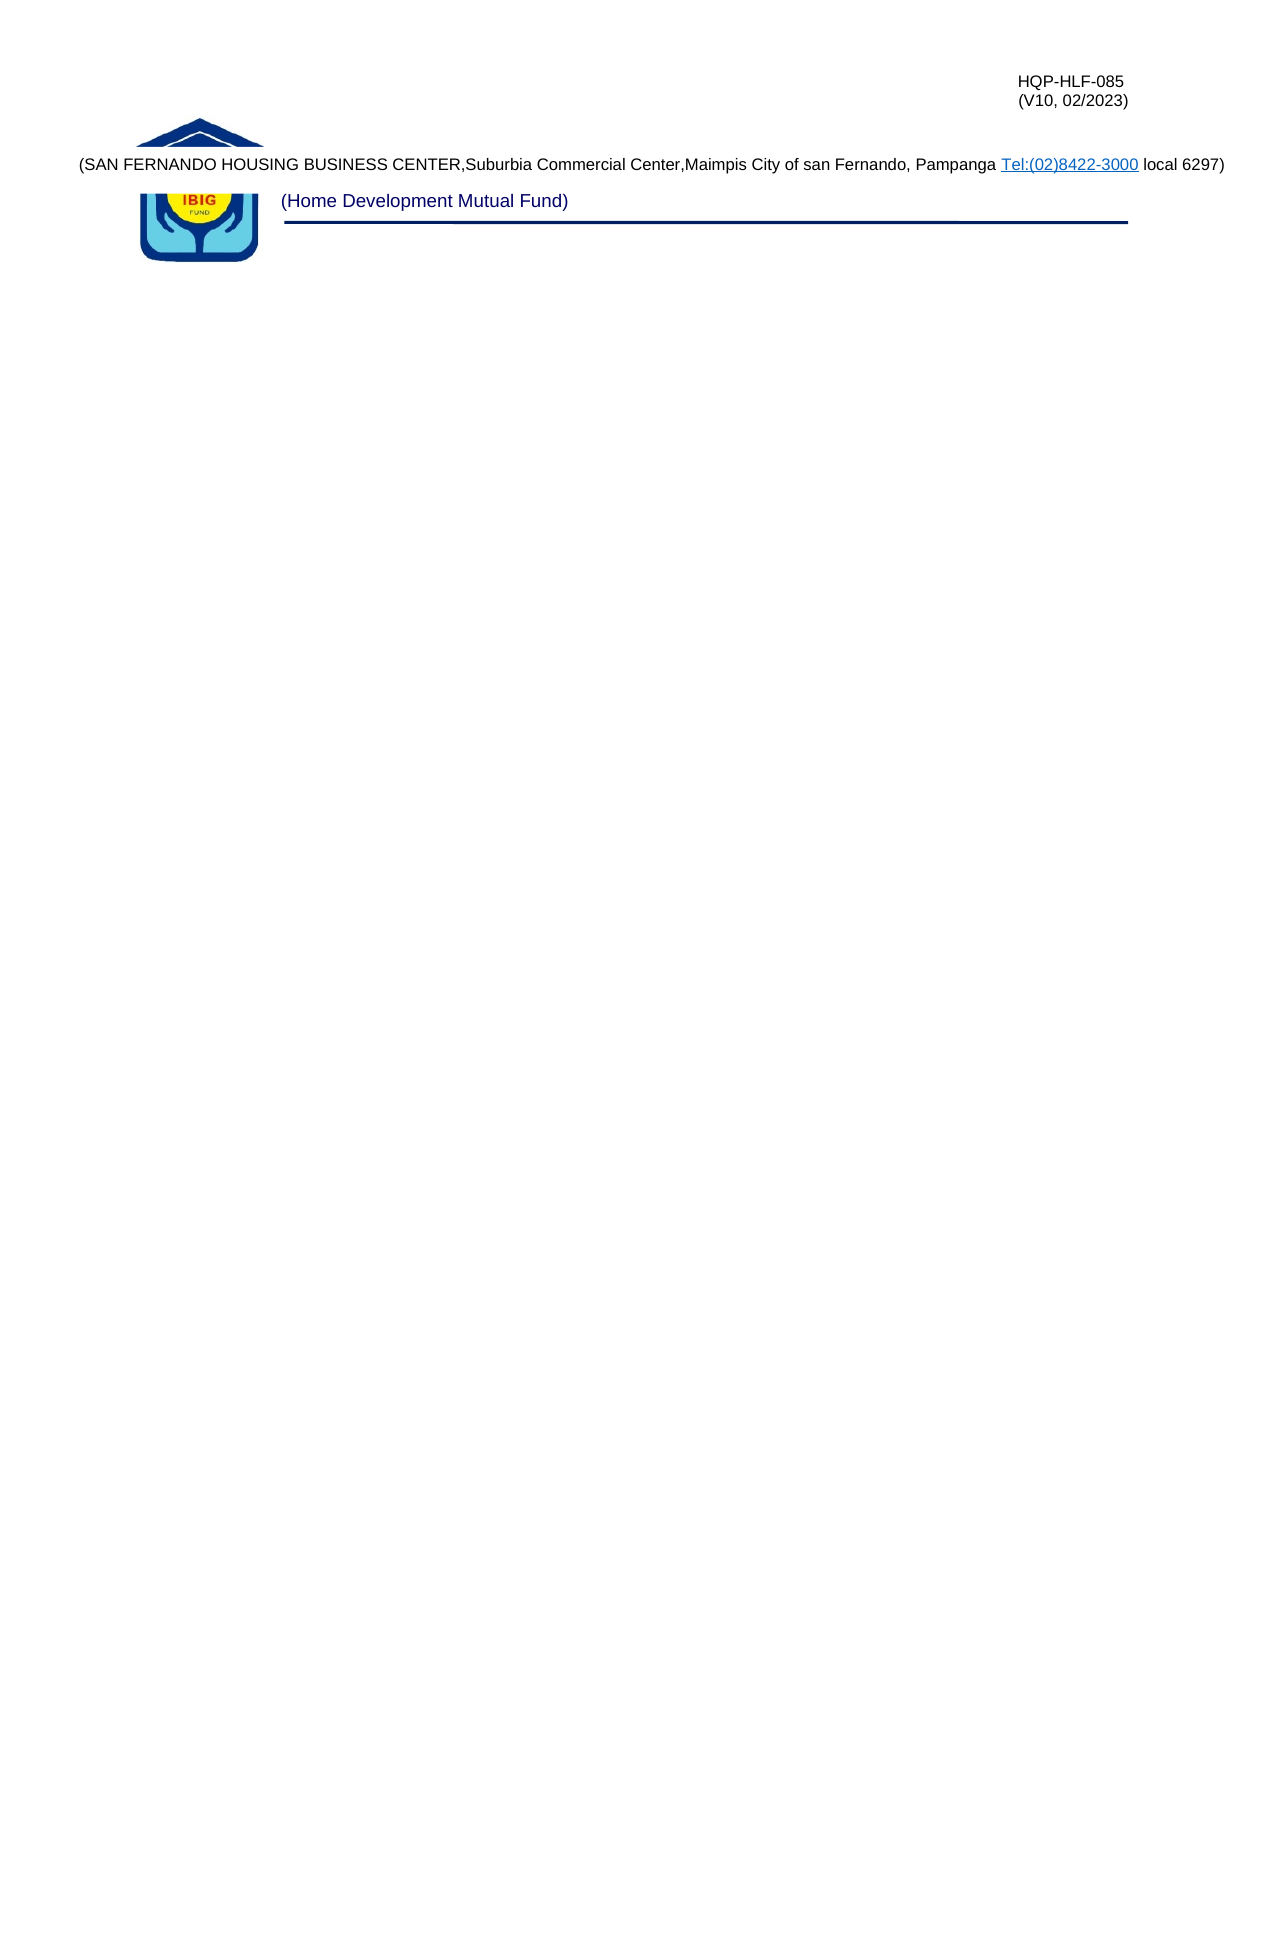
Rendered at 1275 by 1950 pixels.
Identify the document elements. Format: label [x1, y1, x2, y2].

picture [130, 116, 265, 146]
picture [130, 194, 265, 260]
